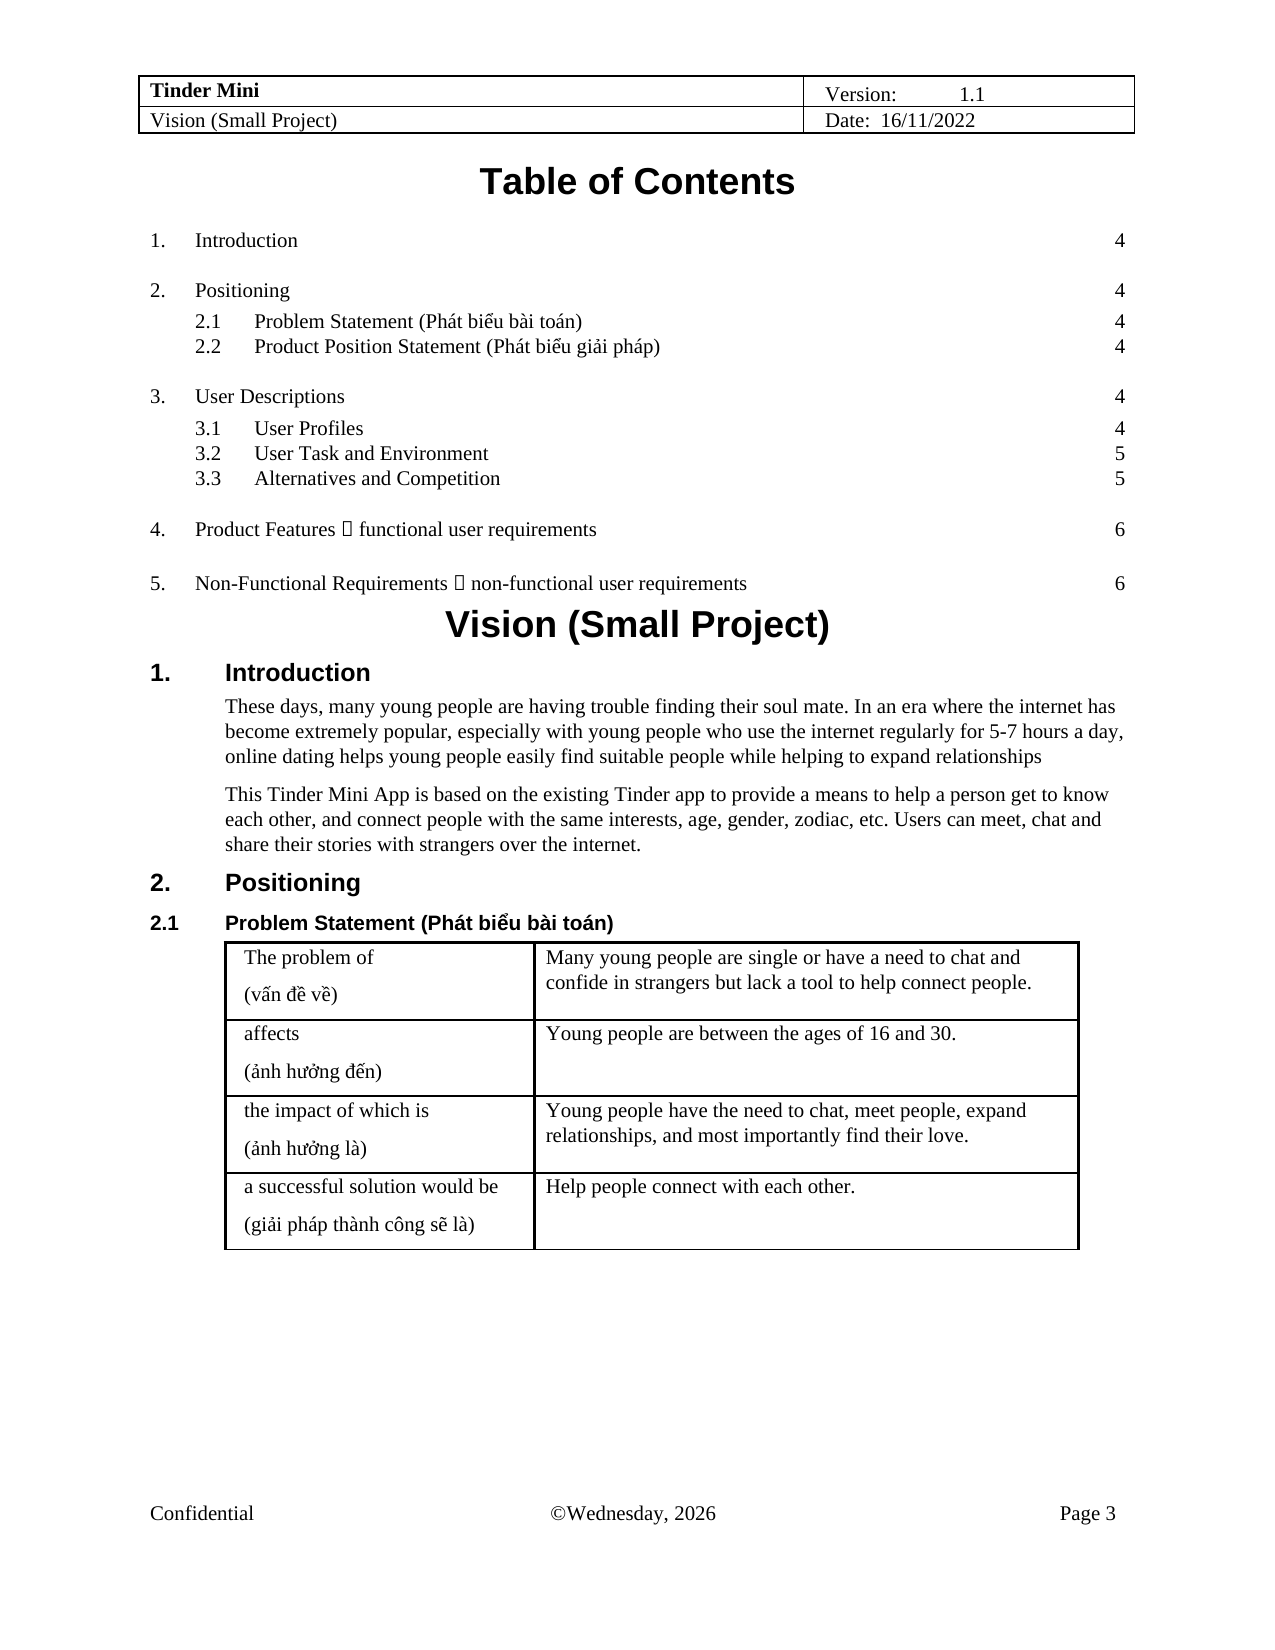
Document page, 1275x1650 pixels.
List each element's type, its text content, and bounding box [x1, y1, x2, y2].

table_cell Young people are between the ages of 16 and 30. [536, 1021, 1077, 1095]
text 2.1 Problem Statement (Phát biểu bài toán) 4 [195, 308, 1050, 333]
title Table of Contents [150, 159, 1125, 202]
table_cell affects (ảnh hưởng đến) [227, 1021, 533, 1095]
text 3.2 User Task and Environment 5 [195, 439, 1050, 464]
text 4. Product Features  functional user requirements 6 [150, 514, 1050, 543]
text 2.2 Product Position Statement (Phát biểu giải pháp) 4 [195, 333, 1050, 358]
text 3.1 User Profiles 4 [195, 414, 1050, 439]
table_cell Help people connect with each other. [536, 1174, 1077, 1248]
text 3. User Descriptions 4 [150, 383, 1050, 408]
subtitle Problem Statement (Phát biểu bài toán) [150, 909, 1125, 934]
subtitle Positioning [150, 868, 1125, 897]
text These days, many young people are having trouble finding their soul mate. In an era where the internet has become extremely popular, especially with young people who use the internet regularly for 5-7 hours a day, online dating helps young people easily find suitable people while helping to expand relationships [225, 693, 1125, 768]
title Vision (Small Project) [150, 603, 1125, 646]
text This Tinder Mini App is based on the existing Tinder app to provide a means to help a person get to know each other, and connect people with the same interests, age, gender, zodiac, etc. Users can meet, chat and share their stories with strangers over the internet. [225, 781, 1125, 856]
text 5. Non-Functional Requirements  non-functional user requirements 6 [150, 568, 1050, 596]
text 1. Introduction 4 [150, 227, 1050, 252]
table_header The problem of (vấn đề về) [227, 944, 533, 1019]
text 3.3 Alternatives and Competition 5 [195, 464, 1050, 489]
table_cell Young people have the need to chat, meet people, expand relationships, and most importantly find their love. [536, 1097, 1077, 1172]
table_cell a successful solution would be (giải pháp thành công sẽ là) [227, 1174, 533, 1248]
subtitle Introduction [150, 658, 1125, 687]
table_cell the impact of which is (ảnh hưởng là) [227, 1097, 533, 1172]
text 2. Positioning 4 [150, 277, 1050, 302]
table_header Many young people are single or have a need to chat and confide in strangers but lack a tool to help connect people. [536, 944, 1077, 1019]
